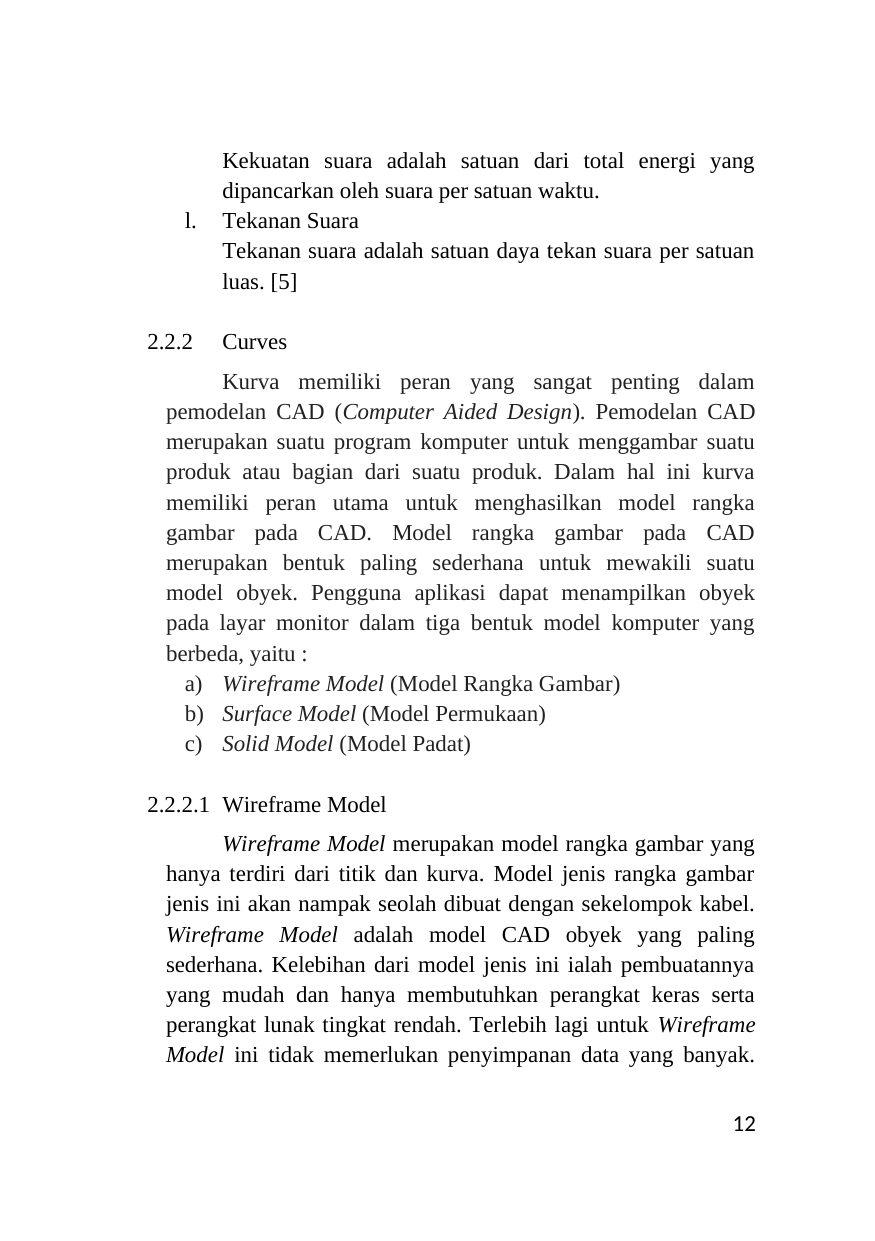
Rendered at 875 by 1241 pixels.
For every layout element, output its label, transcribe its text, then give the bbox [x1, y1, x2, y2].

list Curves [147, 328, 756, 354]
list Solid Model (Model Padat) [184, 730, 756, 757]
text Tekanan suara adalah satuan daya tekan suara per satuan luas. [5] [222, 238, 756, 294]
list Wireframe Model [147, 791, 756, 817]
list Kurva memiliki peran yang sangat penting dalam pemodelan CAD (Computer Aided Design). Pemodelan CAD merupakan suatu program komputer untuk menggambar suatu produk atau bagian dari suatu produk. Dalam hal ini kurva memiliki peran utama untuk menghasilkan model rangka gambar pada CAD. Model rangka gambar pada CAD merupakan bentuk paling sederhana untuk mewakili suatu model obyek. Pengguna aplikasi dapat menampilkan obyek pada layar monitor dalam tiga bentuk model komputer yang berbeda, yaitu : [166, 368, 756, 666]
text Kekuatan suara adalah satuan dari total energi yang dipancarkan oleh suara per satuan waktu. [222, 147, 756, 203]
list Surface Model (Model Permukaan) [184, 700, 756, 726]
list Wireframe Model (Model Rangka Gambar) [184, 670, 756, 696]
list Tekanan Suara [184, 207, 756, 234]
